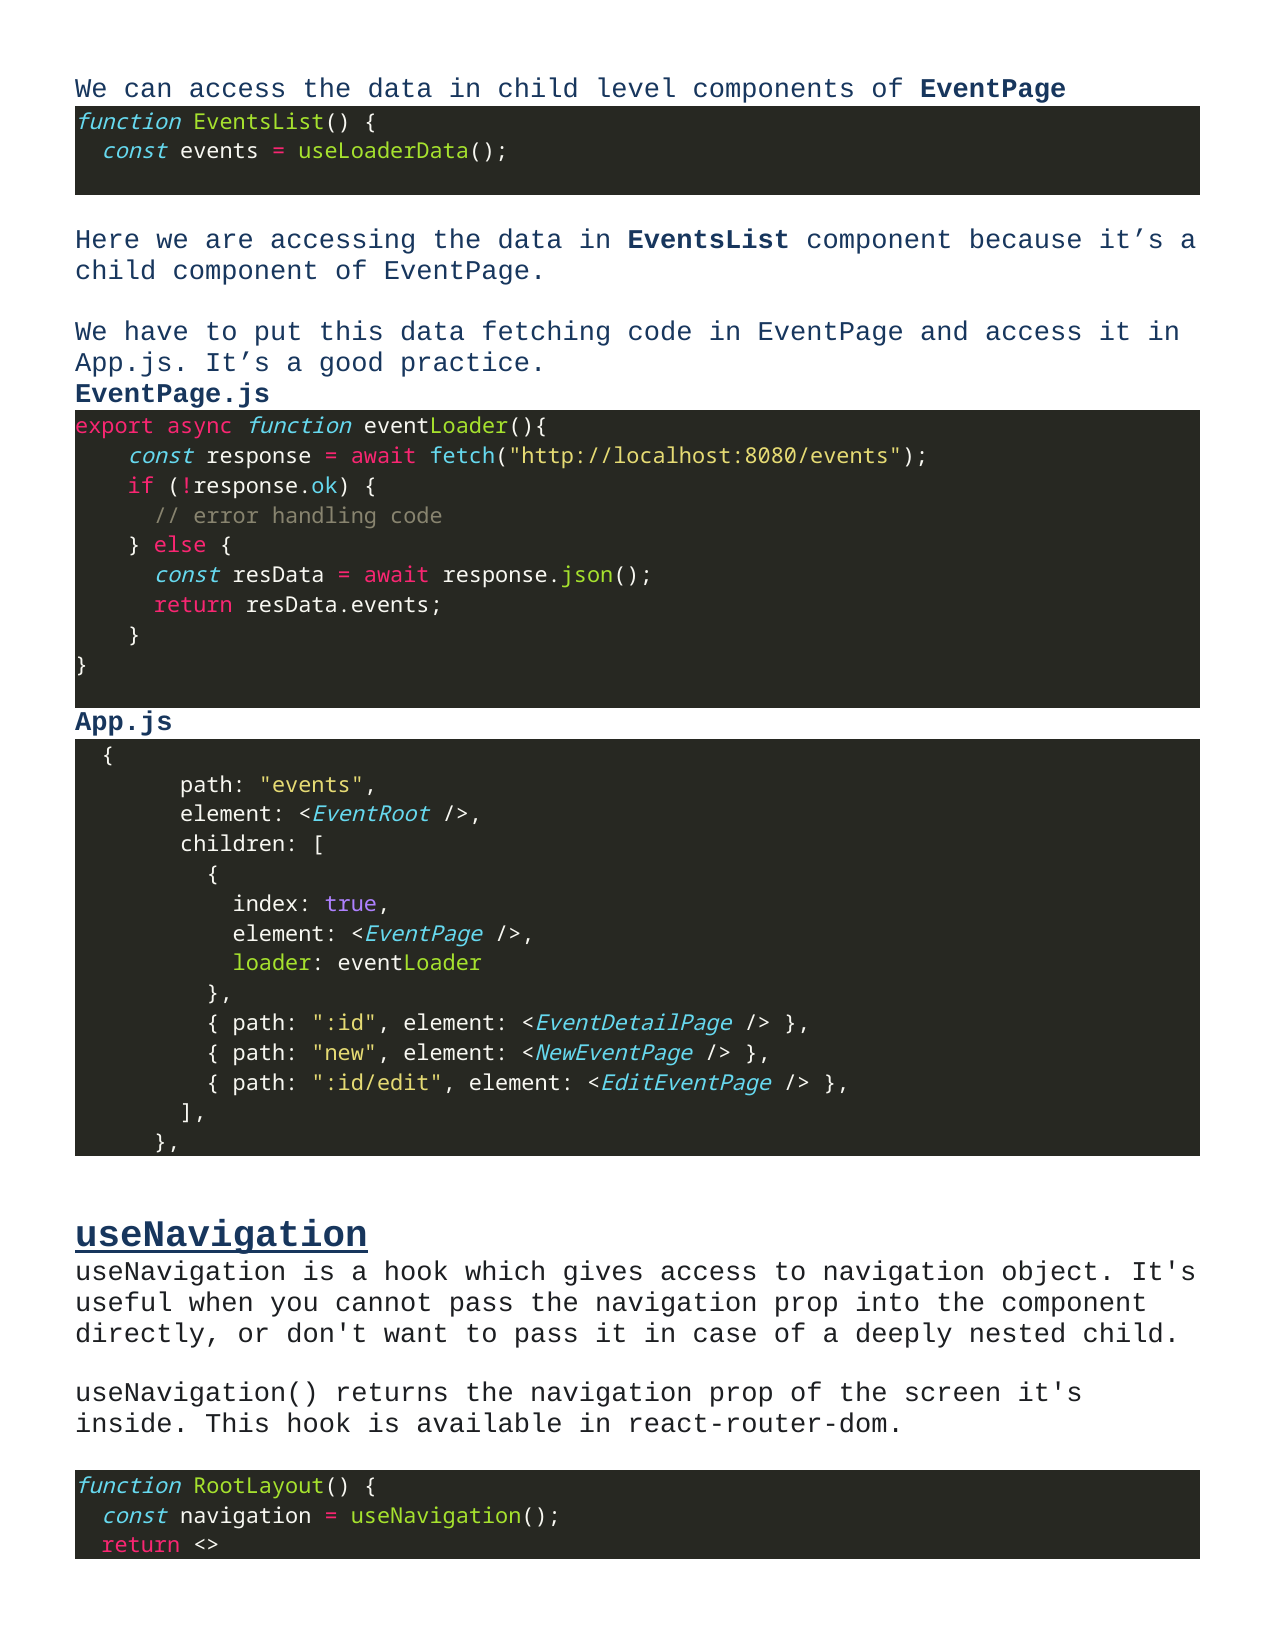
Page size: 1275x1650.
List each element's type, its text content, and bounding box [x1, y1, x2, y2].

text }, [75, 977, 1200, 1007]
text EventPage.js [75, 379, 1200, 410]
text const resData = await response.json(); [75, 559, 1200, 589]
text { path: ":id", element: <EventDetailPage /> }, [75, 1007, 1200, 1037]
text function EventsList() { [75, 106, 1200, 136]
text } else { [75, 529, 1200, 559]
text } [75, 648, 1200, 678]
text }, [75, 1126, 1200, 1156]
text return resData.events; [75, 589, 1200, 619]
text const response = await fetch("http://localhost:8080/events"); [75, 440, 1200, 470]
text Here we are accessing the data in EventsList component because it’s a child component of EventPage. [75, 226, 1200, 287]
text return <> [75, 1529, 1200, 1559]
text path: "events", [75, 769, 1200, 798]
text App.js [75, 708, 1200, 739]
text index: true, [75, 888, 1200, 918]
text function RootLayout() { [75, 1470, 1200, 1500]
text element: <EventRoot />, [75, 798, 1200, 828]
text useNavigation is a hook which gives access to navigation object. It's useful when you cannot pass the navigation prop into the component directly, or don't want to pass it in case of a deeply nested child. [75, 1258, 1200, 1350]
text We have to put this data fetching code in EventPage and access it in App.js. It’s a good practice. [75, 318, 1200, 379]
text useNavigation() returns the navigation prop of the screen it's inside. This hook is available in react-router-dom. [75, 1379, 1200, 1441]
text loader: eventLoader [75, 947, 1200, 977]
text { path: ":id/edit", element: <EditEventPage /> }, [75, 1067, 1200, 1096]
text element: <EventPage />, [75, 918, 1200, 947]
text if (!response.ok) { [75, 470, 1200, 499]
text { [75, 739, 1200, 769]
text // error handling code [75, 499, 1200, 529]
text ], [75, 1096, 1200, 1126]
text { [75, 858, 1200, 888]
text } [75, 619, 1200, 648]
text children: [ [75, 828, 1200, 858]
text { path: "new", element: <NewEventPage /> }, [75, 1037, 1200, 1067]
text const events = useLoaderData(); [75, 136, 1200, 165]
text We can access the data in child level components of EventPage [75, 75, 1200, 106]
text const navigation = useNavigation(); [75, 1500, 1200, 1529]
text useNavigation [75, 1215, 1200, 1258]
text export async function eventLoader(){ [75, 410, 1200, 440]
